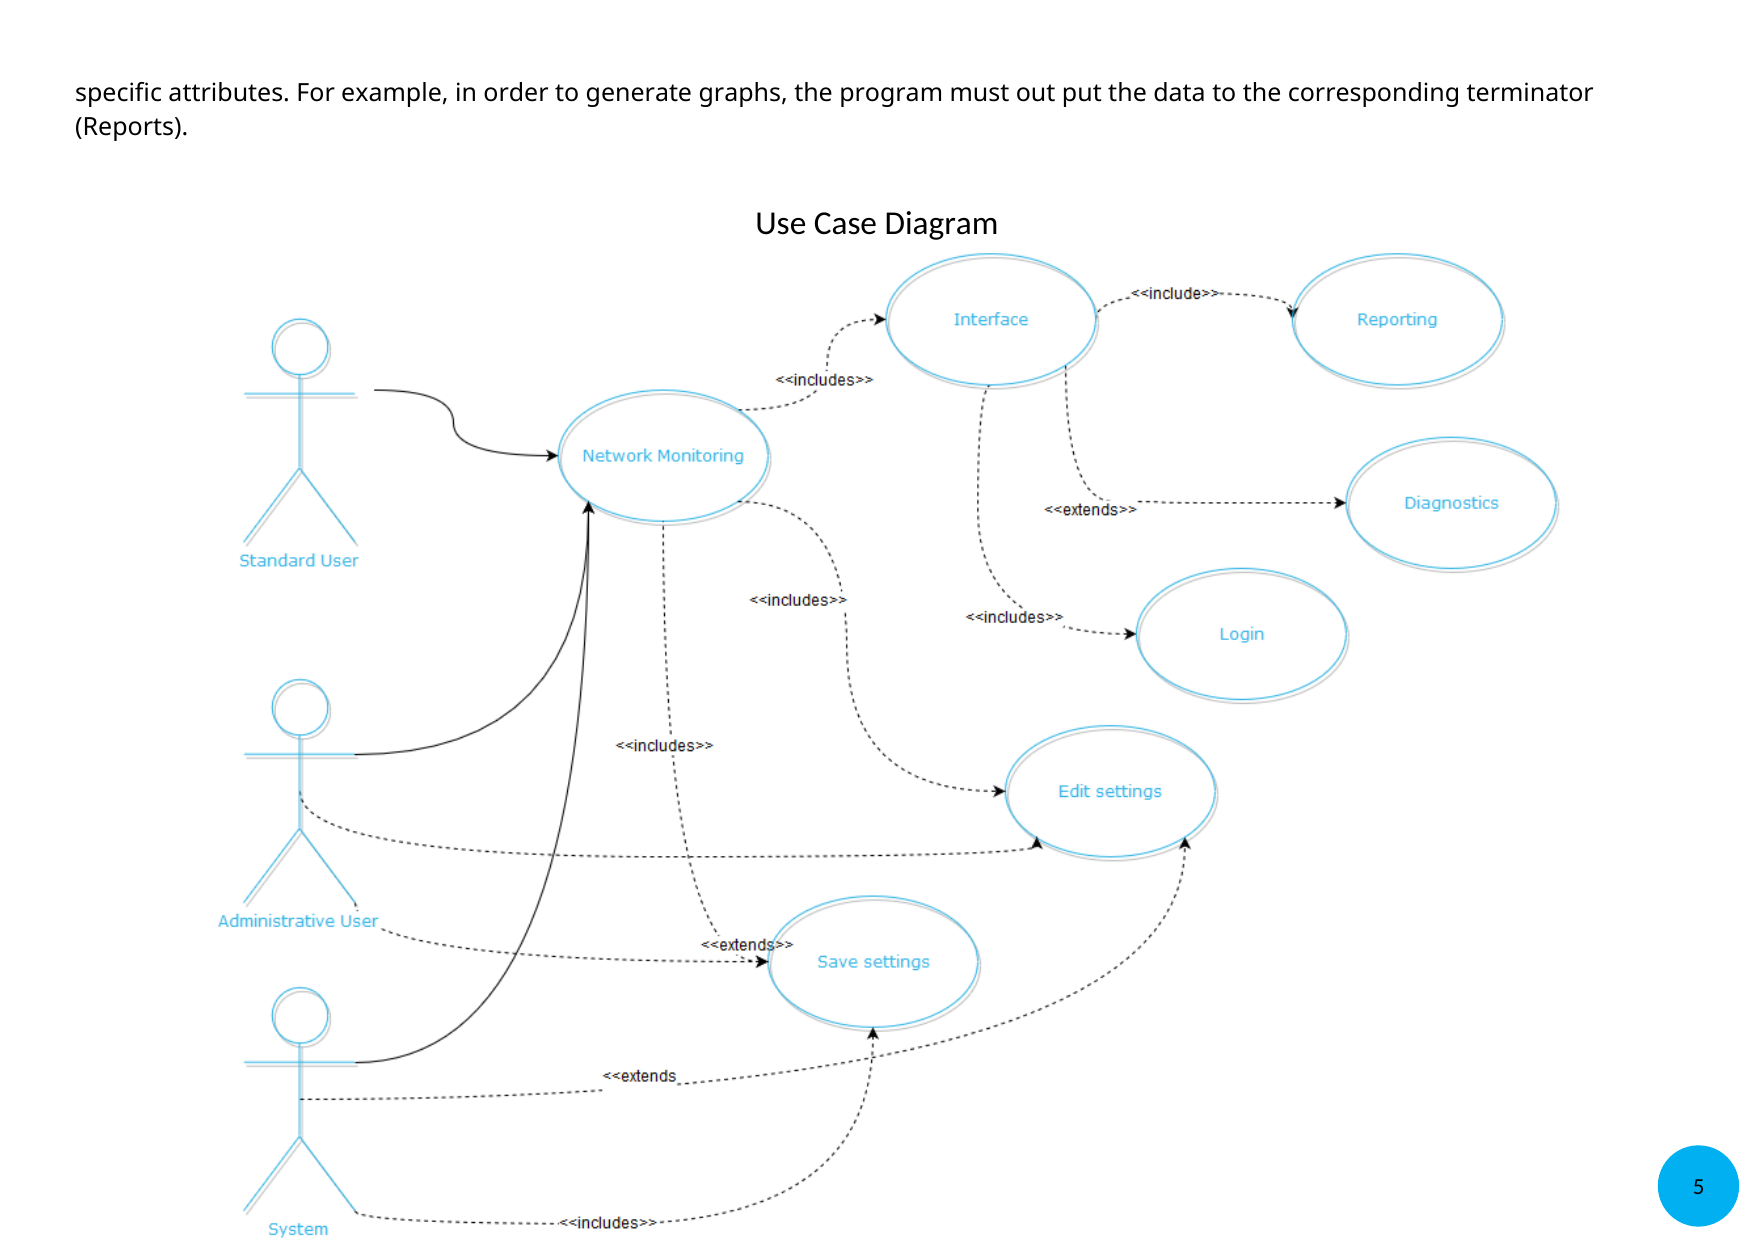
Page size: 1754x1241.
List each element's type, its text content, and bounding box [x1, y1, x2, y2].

subtitle Use Case Diagram [75, 202, 1679, 243]
picture [217, 252, 1562, 1241]
